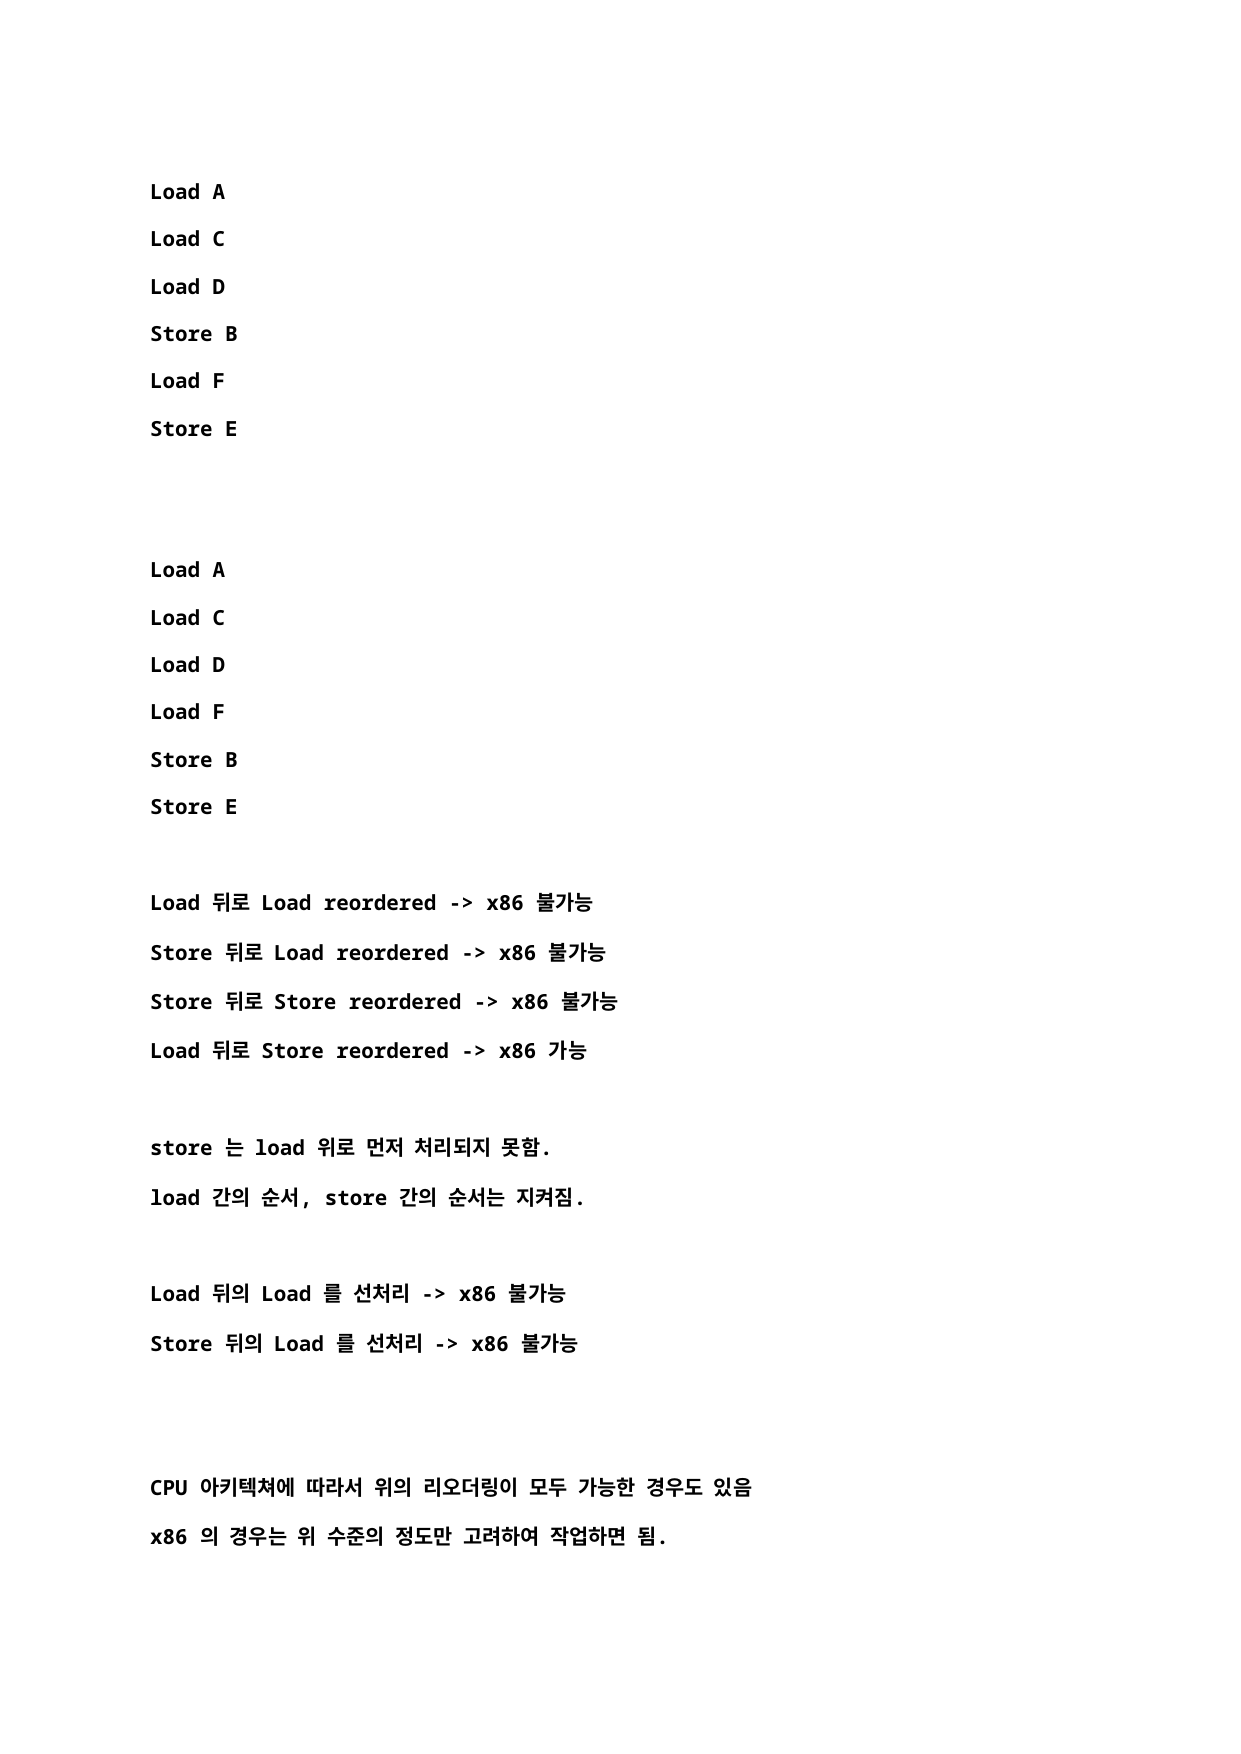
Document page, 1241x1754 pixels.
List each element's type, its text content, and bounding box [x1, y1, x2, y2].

text Load A [150, 177, 1090, 206]
text Store 뒤로 Store reordered -> x86 불가능 [150, 985, 1090, 1016]
text Load 뒤로 Load reordered -> x86 불가능 [150, 887, 1090, 917]
text CPU 아키텍쳐에 따라서 위의 리오더링이 모두 가능한 경우도 있음 [150, 1471, 1090, 1501]
text Store B [150, 319, 1090, 347]
text Store E [150, 792, 1090, 820]
text Load F [150, 366, 1090, 395]
text Load D [150, 272, 1090, 300]
text Load C [150, 224, 1090, 253]
text Load 뒤의 Load 를 선처리 -> x86 불가능 [150, 1277, 1090, 1308]
text Store 뒤로 Load reordered -> x86 불가능 [150, 936, 1090, 966]
text x86 의 경우는 위 수준의 정도만 고려하여 작업하면 됨. [150, 1520, 1090, 1550]
text load 간의 순서, store 간의 순서는 지켜짐. [150, 1181, 1090, 1211]
text Store B [150, 745, 1090, 773]
text Load 뒤로 Store reordered -> x86 가능 [150, 1035, 1090, 1065]
text Load A [150, 556, 1090, 584]
text Load D [150, 650, 1090, 678]
text store 는 load 위로 먼저 처리되지 못함. [150, 1131, 1090, 1162]
text Store 뒤의 Load 를 선처리 -> x86 불가능 [150, 1327, 1090, 1357]
text Load F [150, 697, 1090, 726]
text Load C [150, 603, 1090, 631]
text Store E [150, 414, 1090, 442]
